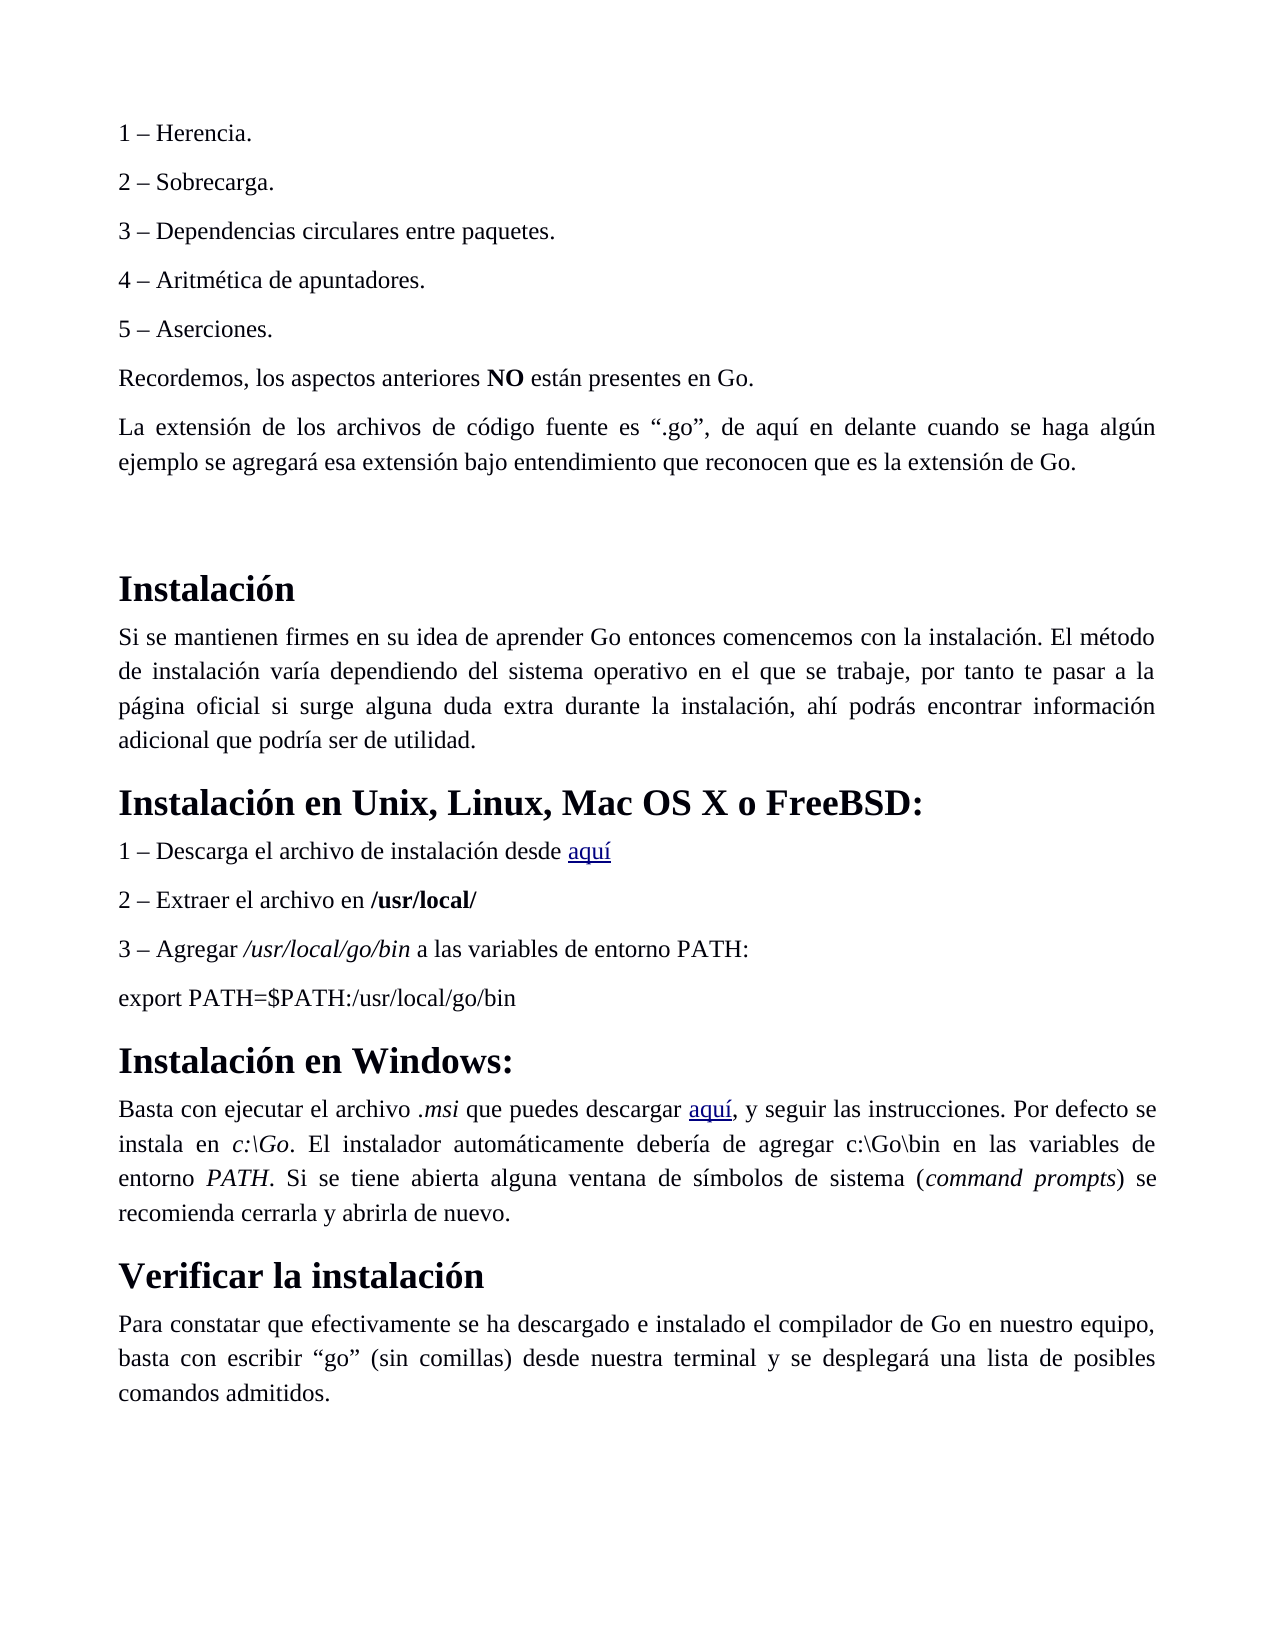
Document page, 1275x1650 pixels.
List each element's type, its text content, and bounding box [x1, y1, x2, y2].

text export PATH=$PATH:/usr/local/go/bin [118, 983, 1157, 1012]
text Instalación en Windows: [118, 1039, 1157, 1082]
text Verificar la instalación [118, 1253, 1157, 1296]
text Basta con ejecutar el archivo .msi que puedes descargar aquí, y seguir las instrucciones. Por defecto se instala en c:\Go. El instalador automáticamente debería de agregar c:\Go\bin en las variables de entorno PATH. Si se tiene abierta alguna ventana de símbolos de sistema (command prompts) se recomienda cerrarla y abrirla de nuevo. [118, 1094, 1157, 1227]
text La extensión de los archivos de código fuente es “.go”, de aquí en delante cuando se haga algún ejemplo se agregará esa extensión bajo entendimiento que reconocen que es la extensión de Go. [118, 412, 1157, 476]
text Instalación en Unix, Linux, Mac OS X o FreeBSD: [118, 781, 1157, 824]
text 1 – Descarga el archivo de instalación desde aquí [118, 836, 1157, 865]
text 2 – Sobrecarga. [118, 167, 1157, 196]
text 4 – Aritmética de apuntadores. [118, 265, 1157, 294]
text 1 – Herencia. [118, 118, 1157, 147]
text 3 – Dependencias circulares entre paquetes. [118, 216, 1157, 245]
text Para constatar que efectivamente se ha descargado e instalado el compilador de Go en nuestro equipo, basta con escribir “go” (sin comillas) desde nuestra terminal y se desplegará una lista de posibles comandos admitidos. [118, 1309, 1157, 1406]
text Si se mantienen firmes en su idea de aprender Go entonces comencemos con la instalación. El método de instalación varía dependiendo del sistema operativo en el que se trabaje, por tanto te pasar a la página oficial si surge alguna duda extra durante la instalación, ahí podrás encontrar información adicional que podría ser de utilidad. [118, 622, 1157, 754]
text 3 – Agregar /usr/local/go/bin a las variables de entorno PATH: [118, 934, 1157, 963]
text 2 – Extraer el archivo en /usr/local/ [118, 885, 1157, 914]
text Instalación [118, 566, 1157, 609]
text 5 – Aserciones. [118, 314, 1157, 343]
text Recordemos, los aspectos anteriores NO están presentes en Go. [118, 363, 1157, 392]
